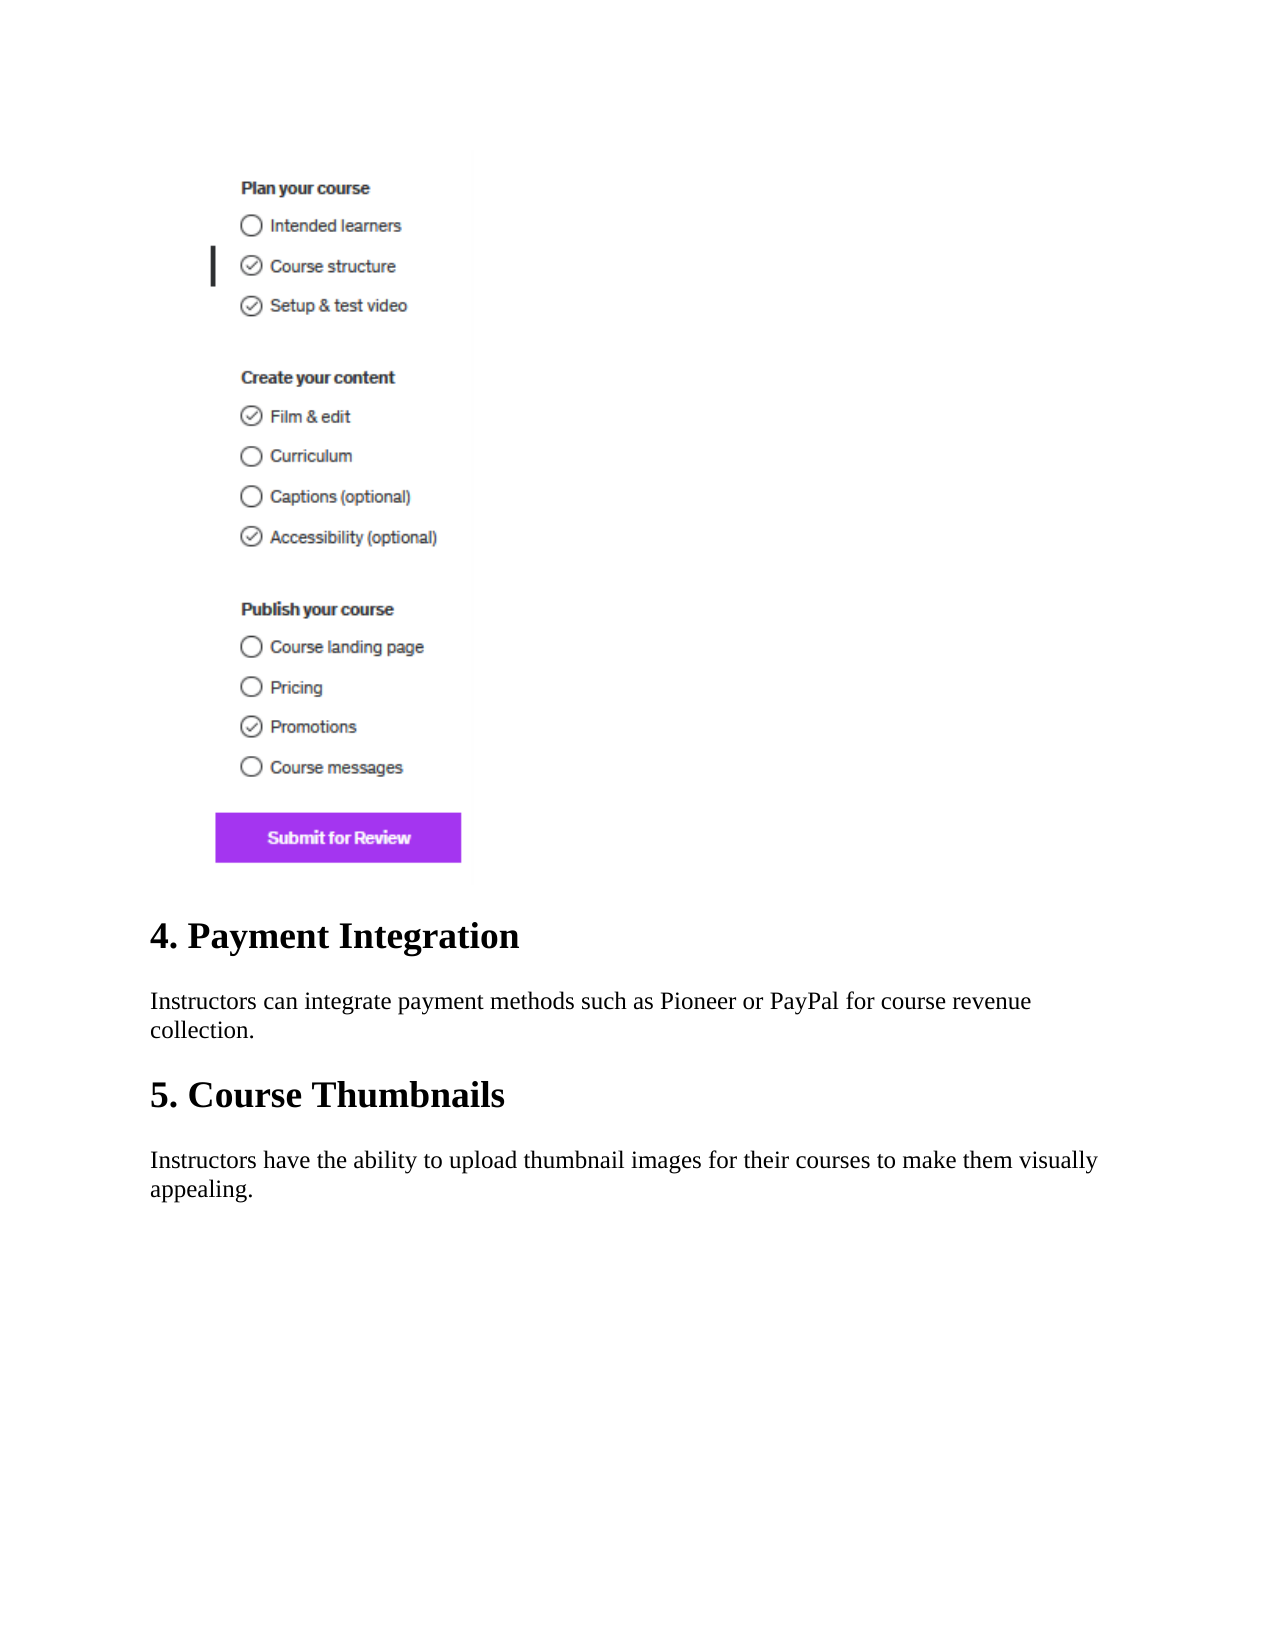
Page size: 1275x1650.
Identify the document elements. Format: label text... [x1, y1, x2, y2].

text Instructors can integrate payment methods such as Pioneer or PayPal for course revenue collection. [150, 986, 1125, 1043]
picture [150, 150, 474, 885]
text 5. Course Thumbnails [150, 1073, 1125, 1116]
text Instructors have the ability to upload thumbnail images for their courses to make them visually appealing. [150, 1145, 1125, 1202]
text 4. Payment Integration [150, 914, 1125, 957]
